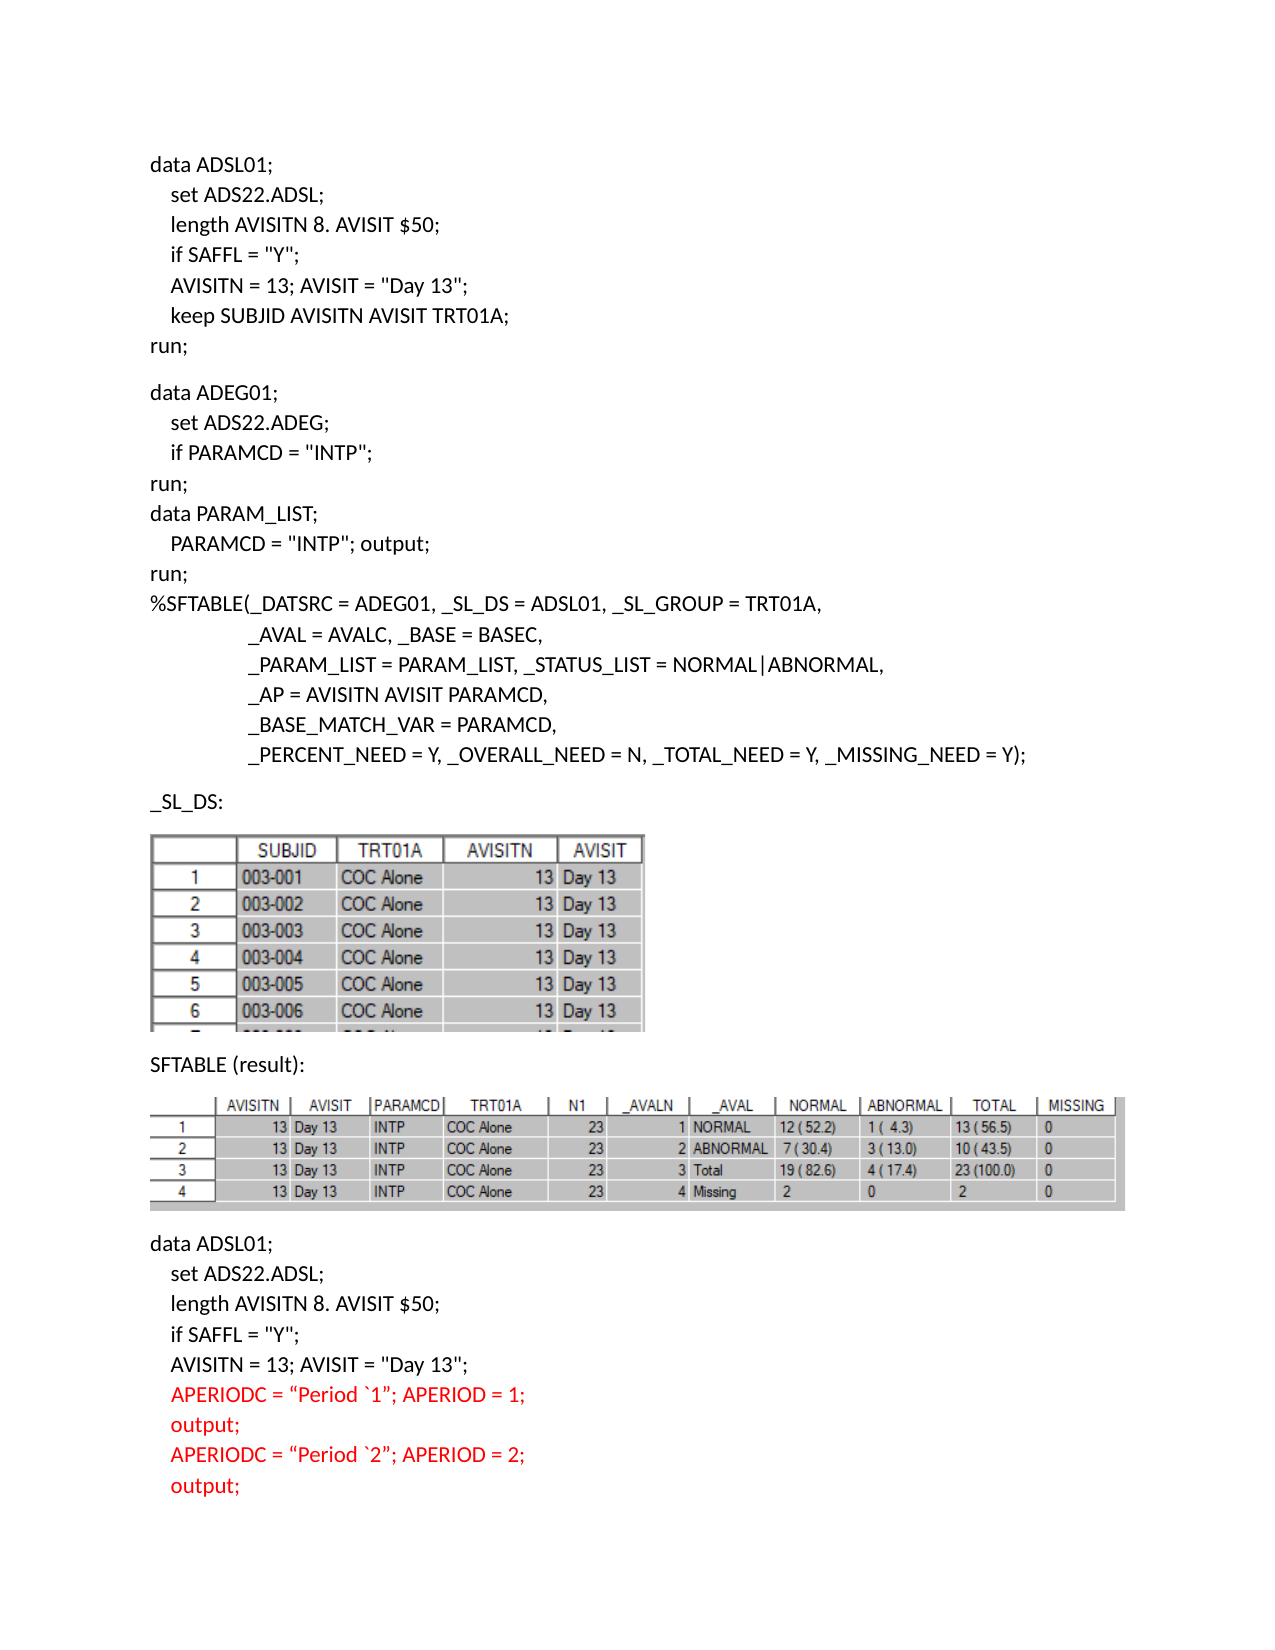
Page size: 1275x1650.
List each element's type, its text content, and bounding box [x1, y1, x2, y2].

text SFTABLE (result): [150, 1050, 1125, 1078]
picture [150, 834, 646, 1032]
text _SL_DS: [150, 787, 1125, 816]
text data ADSL01; set ADS22.ADSL; length AVISITN 8. AVISIT $50; if SAFFL = "Y"; AVISITN = 13; AVISIT = "Day 13"; keep SUBJID AVISITN AVISIT TRT01A; run; [150, 150, 1125, 359]
picture [150, 1097, 1125, 1211]
text data ADEG01; set ADS22.ADEG; if PARAMCD = "INTP"; run; data PARAM_LIST; PARAMCD = "INTP"; output; run; %SFTABLE(_DATSRC = ADEG01, _SL_DS = ADSL01, _SL_GROUP = TRT01A, _AVAL = AVALC, _BASE = BASEC, _PARAM_LIST = PARAM_LIST, _STATUS_LIST = NORMAL|ABNORMAL, _AP = AVISITN AVISIT PARAMCD, _BASE_MATCH_VAR = PARAMCD, _PERCENT_NEED = Y, _OVERALL_NEED = N, _TOTAL_NEED = Y, _MISSING_NEED = Y); [150, 378, 1125, 769]
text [150, 1229, 1125, 1499]
